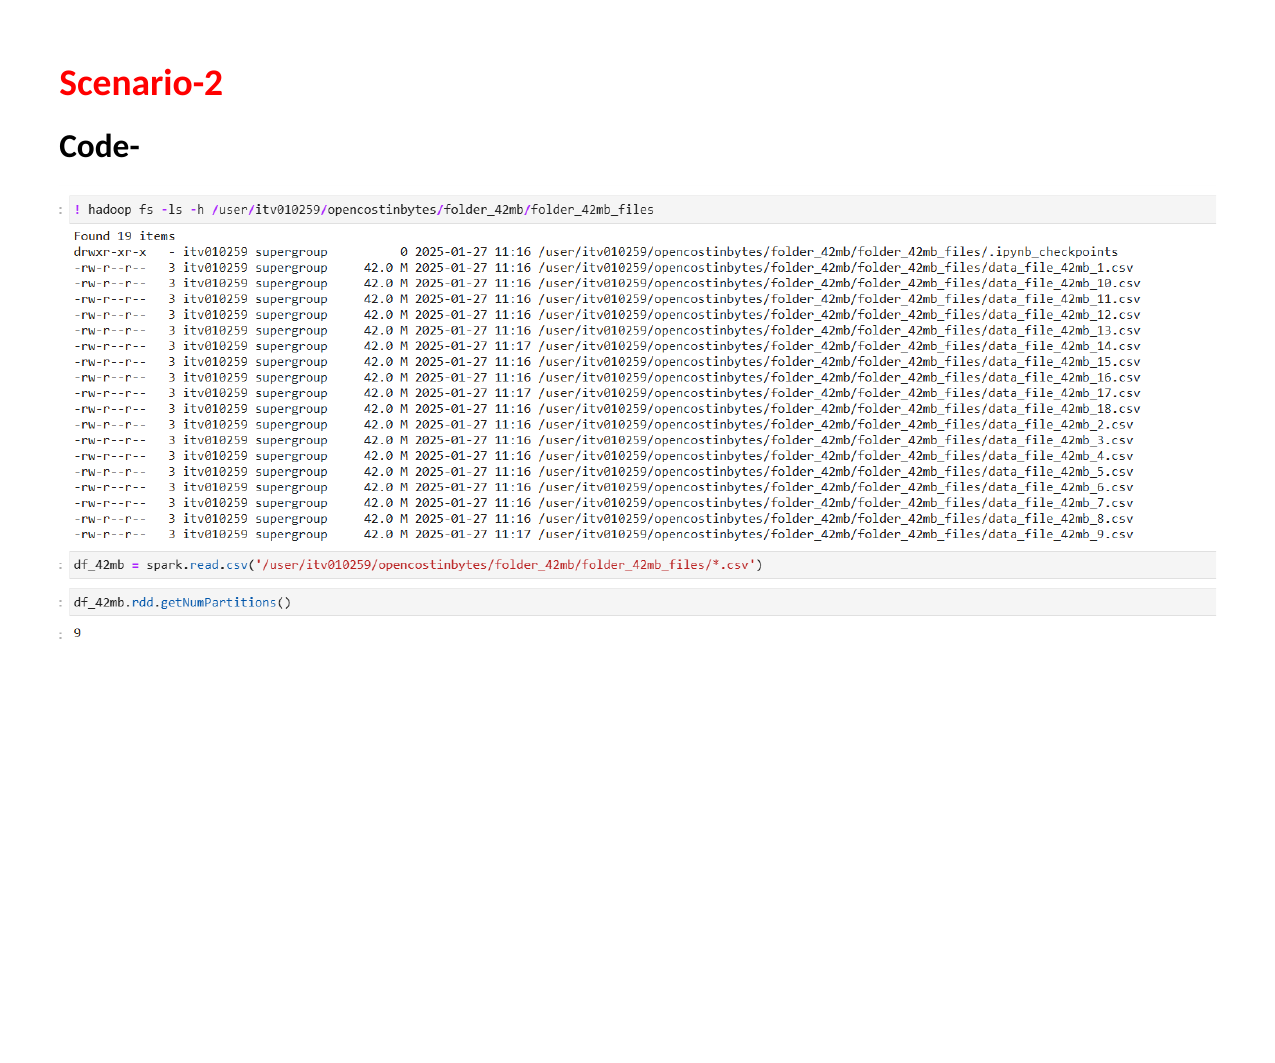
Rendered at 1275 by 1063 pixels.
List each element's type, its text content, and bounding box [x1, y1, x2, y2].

text Code- [59, 125, 1216, 166]
text Scenario-2 [59, 59, 1216, 105]
picture [59, 185, 1217, 647]
